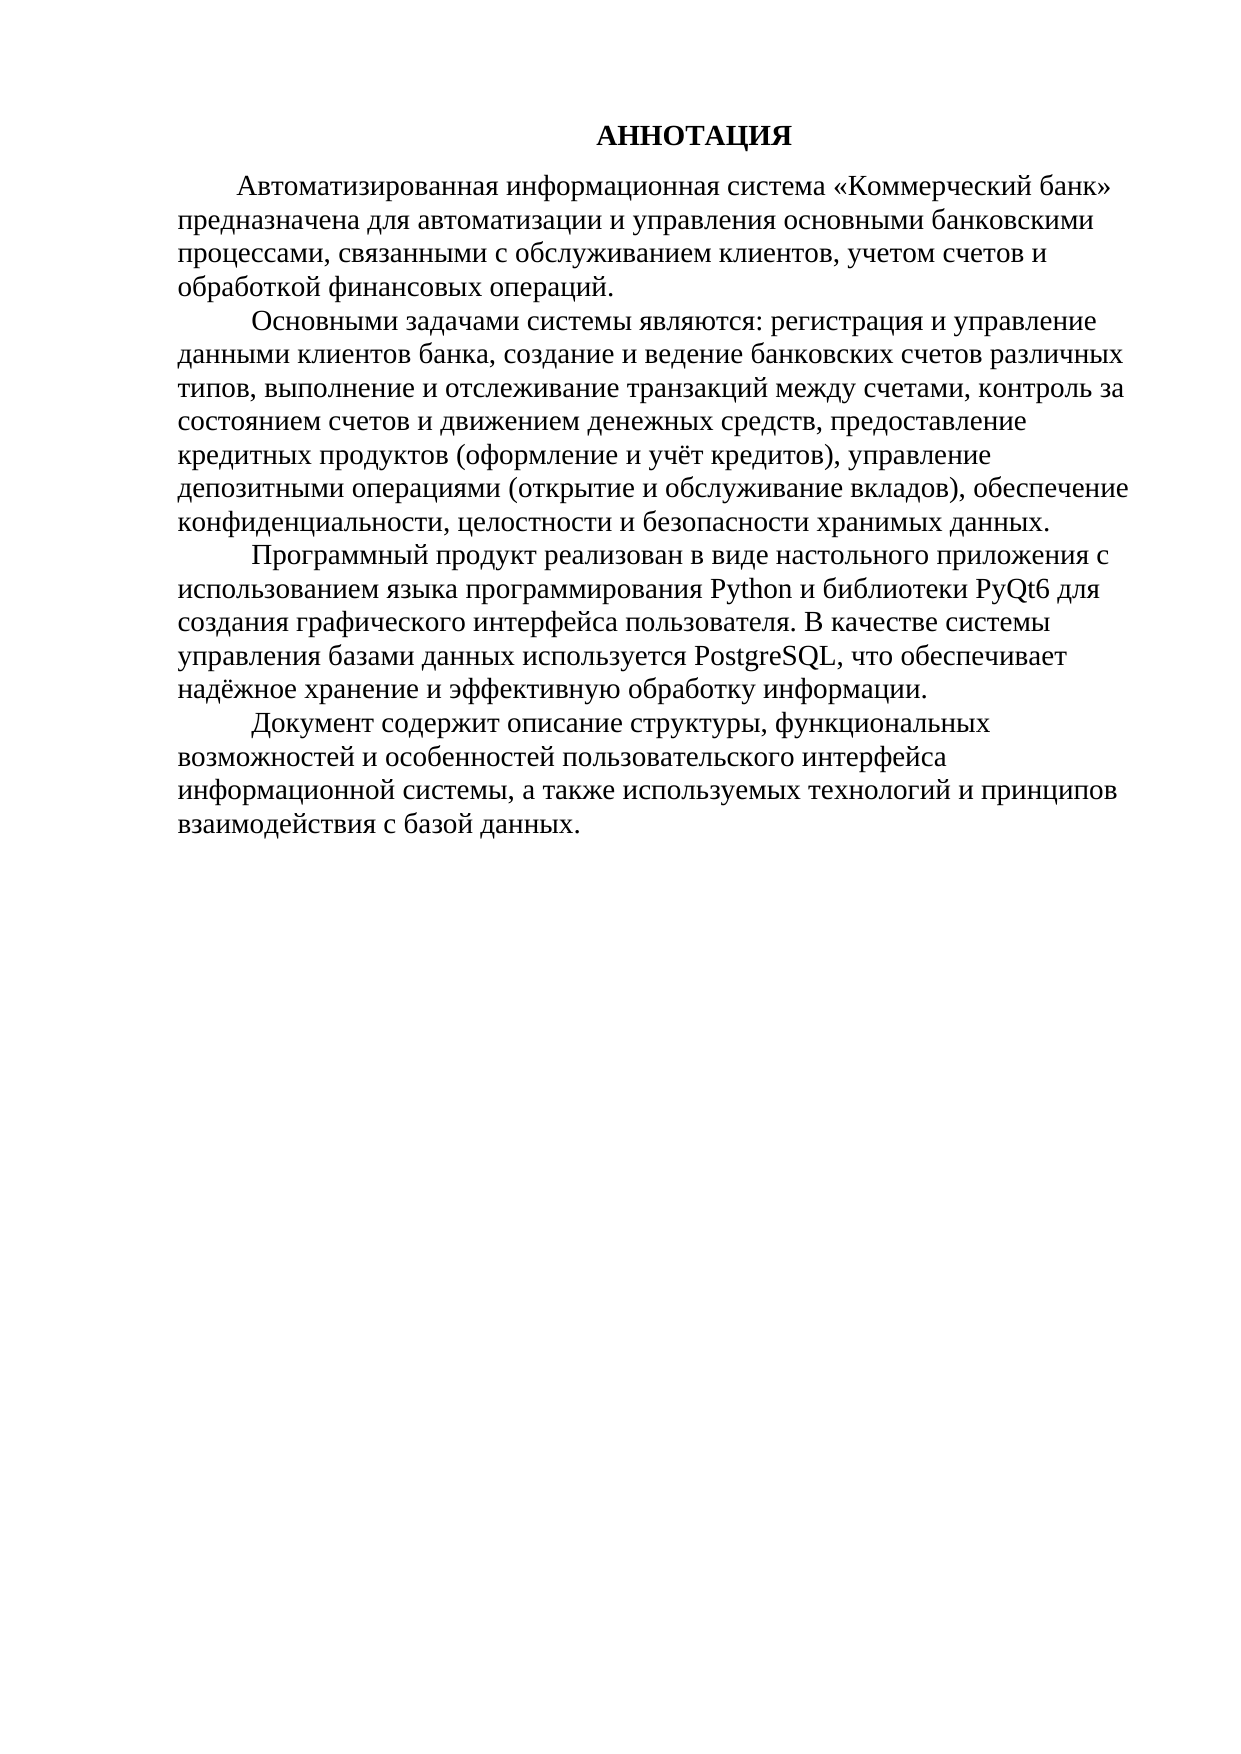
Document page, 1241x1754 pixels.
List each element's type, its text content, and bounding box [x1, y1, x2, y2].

text Основными задачами системы являются: регистрация и управление данными клиентов банка, создание и ведение банковских счетов различных типов, выполнение и отслеживание транзакций между счетами, контроль за состоянием счетов и движением денежных средств, предоставление кредитных продуктов (оформление и учёт кредитов), управление депозитными операциями (открытие и обслуживание вкладов), обеспечение конфиденциальности, целостности и безопасности хранимых данных. [177, 303, 1152, 537]
text Документ содержит описание структуры, функциональных возможностей и особенностей пользовательского интерфейса информационной системы, а также используемых технологий и принципов взаимодействия с базой данных. [177, 705, 1152, 839]
text Автоматизированная информационная система «Коммерческий банк» предназначена для автоматизации и управления основными банковскими процессами, связанными с обслуживанием клиентов, учетом счетов и обработкой финансовых операций. [177, 168, 1152, 303]
title АННОТАЦИЯ [177, 118, 1152, 152]
text Программный продукт реализован в виде настольного приложения с использованием языка программирования Python и библиотеки PyQt6 для создания графического интерфейса пользователя. В качестве системы управления базами данных используется PostgreSQL, что обеспечивает надёжное хранение и эффективную обработку информации. [177, 537, 1152, 705]
